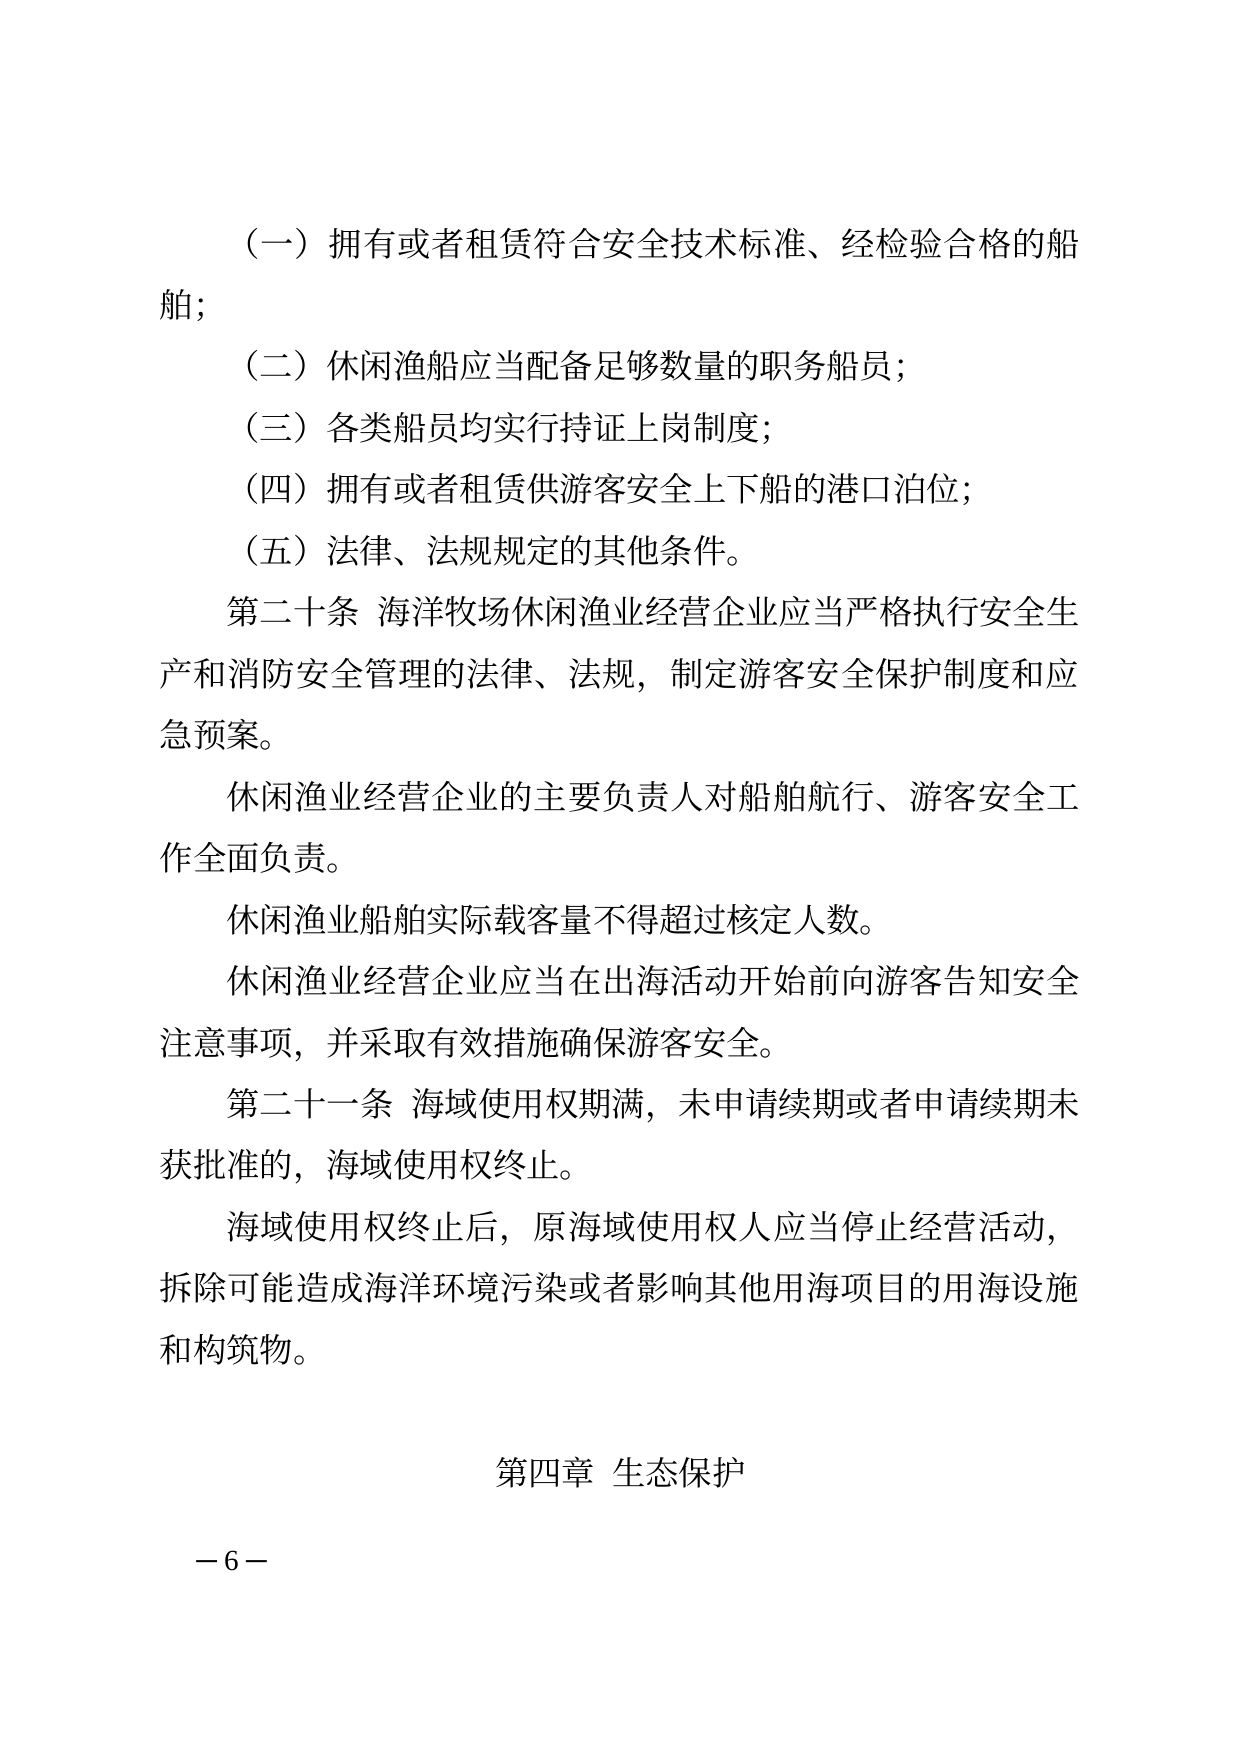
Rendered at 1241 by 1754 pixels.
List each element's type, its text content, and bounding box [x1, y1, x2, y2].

text （四）拥有或者租赁供游客安全上下船的港口泊位； [159, 453, 1081, 514]
text 休闲渔业船舶实际载客量不得超过核定人数。 [159, 883, 1081, 944]
text 第二十条 海洋牧场休闲渔业经营企业应当严格执行安全生产和消防安全管理的法律、法规，制定游客安全保护制度和应急预案。 [159, 576, 1081, 760]
text 休闲渔业经营企业的主要负责人对船舶航行、游客安全工作全面负责。 [159, 760, 1081, 883]
text 第二十一条 海域使用权期满，未申请续期或者申请续期未获批准的，海域使用权终止。 [159, 1067, 1081, 1190]
text 休闲渔业经营企业应当在出海活动开始前向游客告知安全注意事项，并采取有效措施确保游客安全。 [159, 944, 1081, 1067]
text （二）休闲渔船应当配备足够数量的职务船员； [159, 330, 1081, 391]
text （五）法律、法规规定的其他条件。 [159, 514, 1081, 576]
text （一）拥有或者租赁符合安全技术标准、经检验合格的船舶； [159, 207, 1081, 330]
text 海域使用权终止后，原海域使用权人应当停止经营活动，拆除可能造成海洋环境污染或者影响其他用海项目的用海设施和构筑物。 [159, 1190, 1081, 1374]
text 第四章 生态保护 [159, 1436, 1081, 1497]
text （三）各类船员均实行持证上岗制度； [159, 391, 1081, 453]
